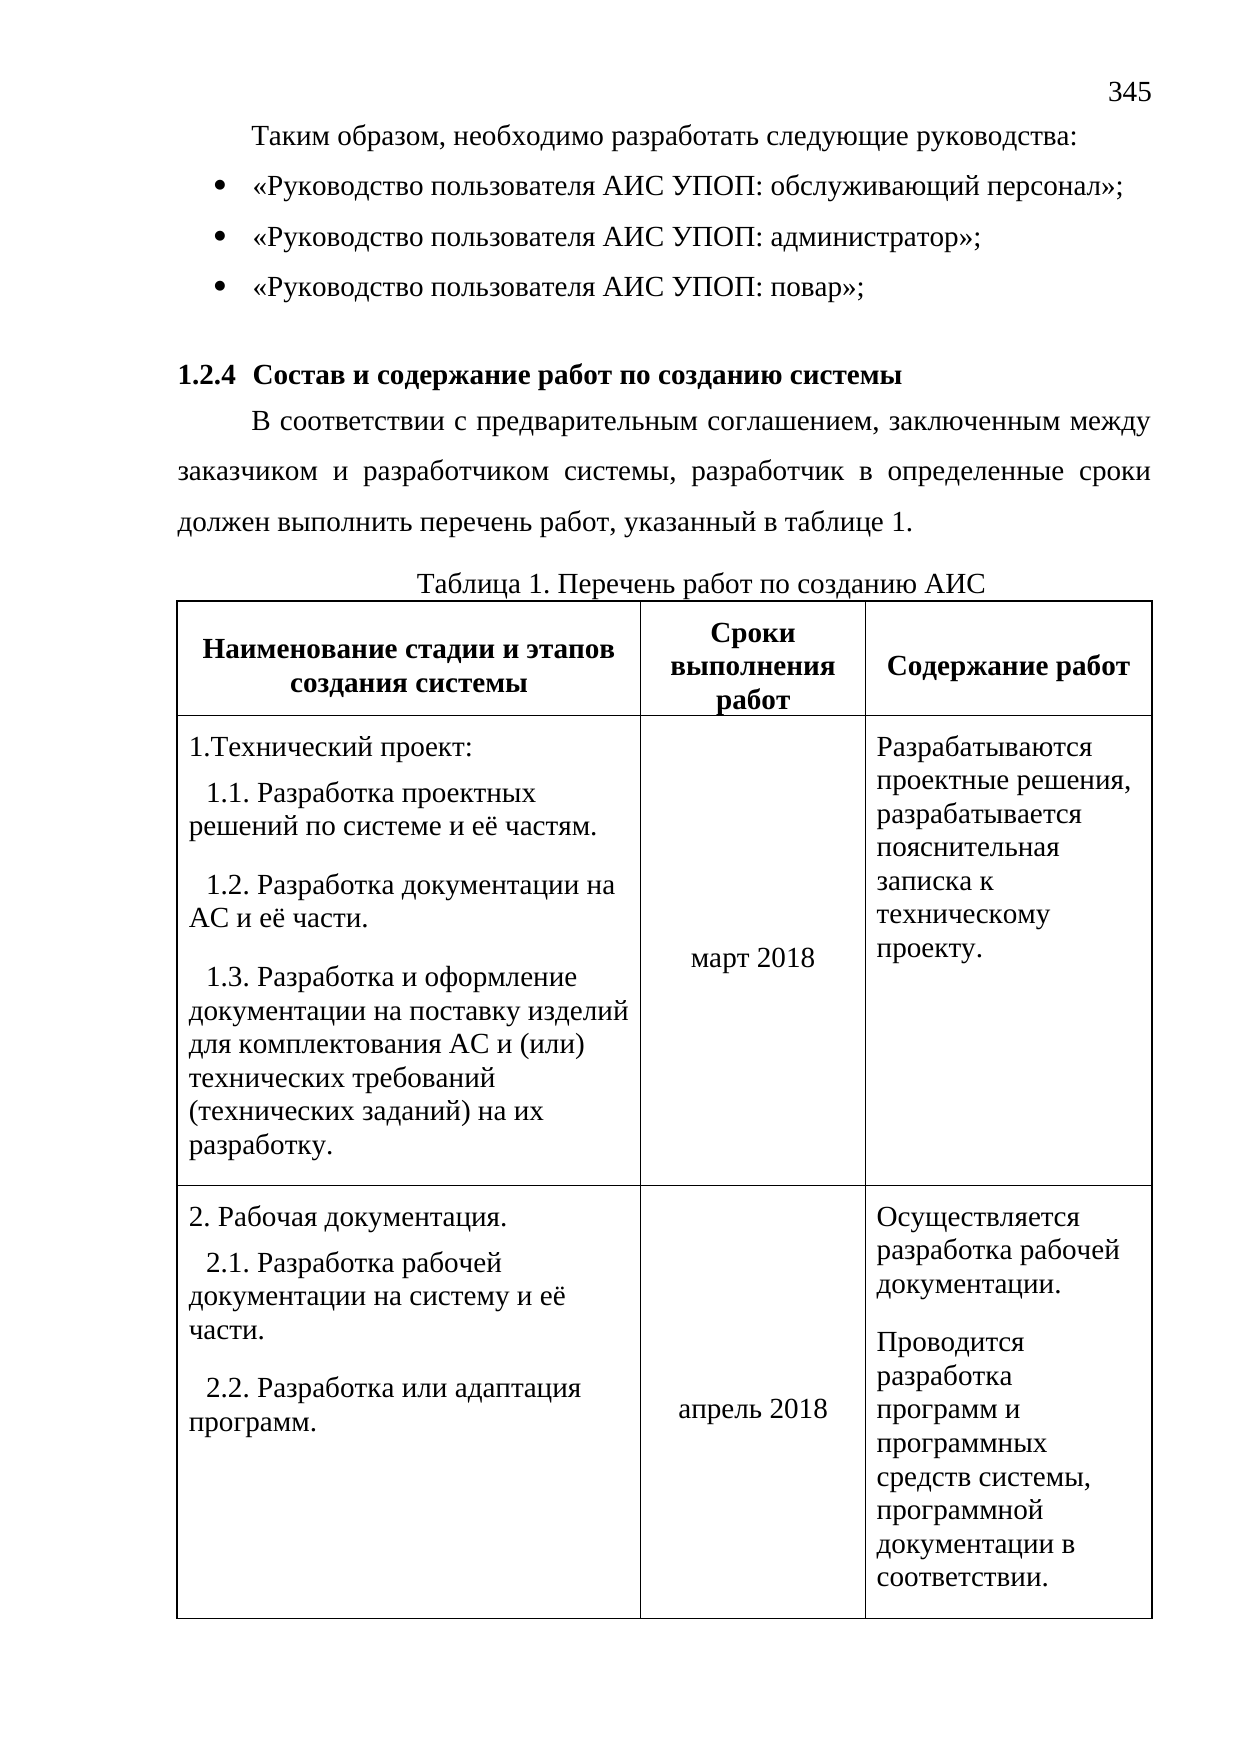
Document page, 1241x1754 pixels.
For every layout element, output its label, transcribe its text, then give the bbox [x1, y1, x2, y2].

table_cell 2. Рабочая документация. 2.1. Разработка рабочей документации на систему и её части. 2.2. Разработка или адаптация программ. [178, 1186, 640, 1618]
table_cell Осуществляется разработка рабочей документации. Проводится разработка программ и программных средств системы, программной документации в соответствии. [866, 1186, 1151, 1618]
list «Руководство пользователя АИС УПОП: повар»; [215, 269, 1152, 303]
table_header Содержание работ [866, 602, 1151, 715]
text Таким образом, необходимо разработать следующие руководства: [177, 118, 1152, 152]
text Таблица 1. Перечень работ по созданию АИС [177, 567, 1152, 600]
table_cell март 2018 [641, 716, 865, 1185]
list «Руководство пользователя АИС УПОП: администратор»; [215, 219, 1152, 252]
table_header Наименование стадии и этапов создания системы [178, 602, 640, 715]
table_header Сроки выполнения работ [641, 602, 865, 715]
text В соответствии с предварительным соглашением, заключенным между заказчиком и разработчиком системы, разработчик в определенные сроки должен выполнить перечень работ, указанный в таблице 1. [177, 403, 1152, 537]
table_cell апрель 2018 [641, 1186, 865, 1618]
list «Руководство пользователя АИС УПОП: обслуживающий персонал»; [215, 168, 1152, 202]
table_cell Разрабатываются проектные решения, разрабатывается пояснительная записка к техническому проекту. [866, 716, 1151, 1185]
subtitle Состав и содержание работ по созданию системы [177, 357, 1152, 391]
table_cell 1.Технический проект: 1.1. Разработка проектных решений по системе и её частям. 1.2. Разработка документации на АС и её части. 1.3. Разработка и оформление документации на поставку изделий для комплектования АС и (или) технических требований (технических заданий) на их разработку. [178, 716, 640, 1185]
